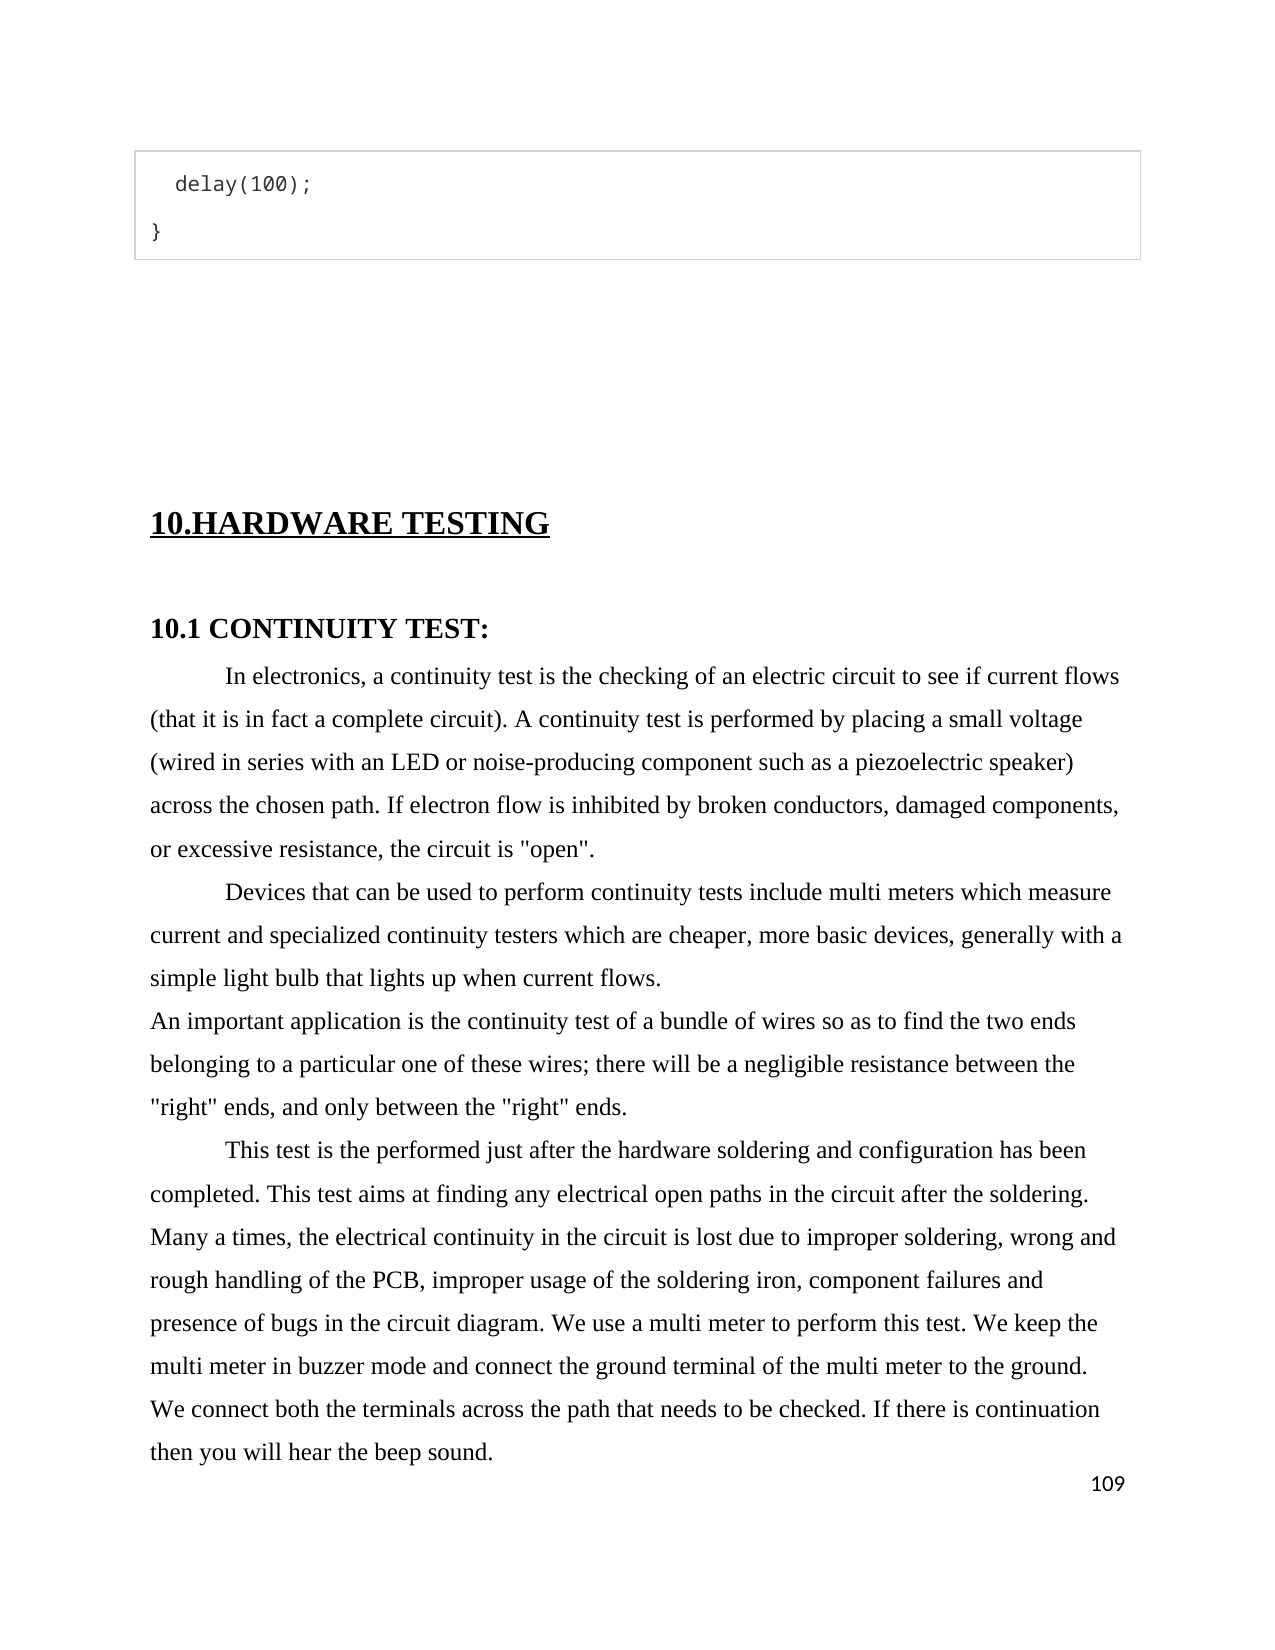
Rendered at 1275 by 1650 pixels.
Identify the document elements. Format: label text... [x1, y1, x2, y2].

text In electronics, a continuity test is the checking of an electric circuit to see if current flows (that it is in fact a complete circuit). A continuity test is performed by placing a small voltage (wired in series with an LED or noise-producing component such as a piezoelectric speaker) across the chosen path. If electron flow is inhibited by broken conductors, damaged components, or excessive resistance, the circuit is "open". [150, 661, 1125, 862]
text delay(100); [136, 152, 1140, 197]
text 10.1 CONTINUITY TEST: [150, 611, 1125, 644]
text An important application is the continuity test of a bundle of wires so as to find the two ends belonging to a particular one of these wires; there will be a negligible resistance between the "right" ends, and only between the "right" ends. [150, 1006, 1125, 1121]
text 10.HARDWARE TESTING [150, 503, 1125, 541]
text } [136, 197, 1140, 259]
text This test is the performed just after the hardware soldering and configuration has been completed. This test aims at finding any electrical open paths in the circuit after the soldering. Many a times, the electrical continuity in the circuit is lost due to improper soldering, wrong and rough handling of the PCB, improper usage of the soldering iron, component failures and presence of bugs in the circuit diagram. We use a multi meter to perform this test. We keep the multi meter in buzzer mode and connect the ground terminal of the multi meter to the ground. We connect both the terminals across the path that needs to be checked. If there is continuation then you will hear the beep sound. [150, 1136, 1125, 1466]
text Devices that can be used to perform continuity tests include multi meters which measure current and specialized continuity testers which are cheaper, more basic devices, generally with a simple light bulb that lights up when current flows. [150, 877, 1125, 992]
